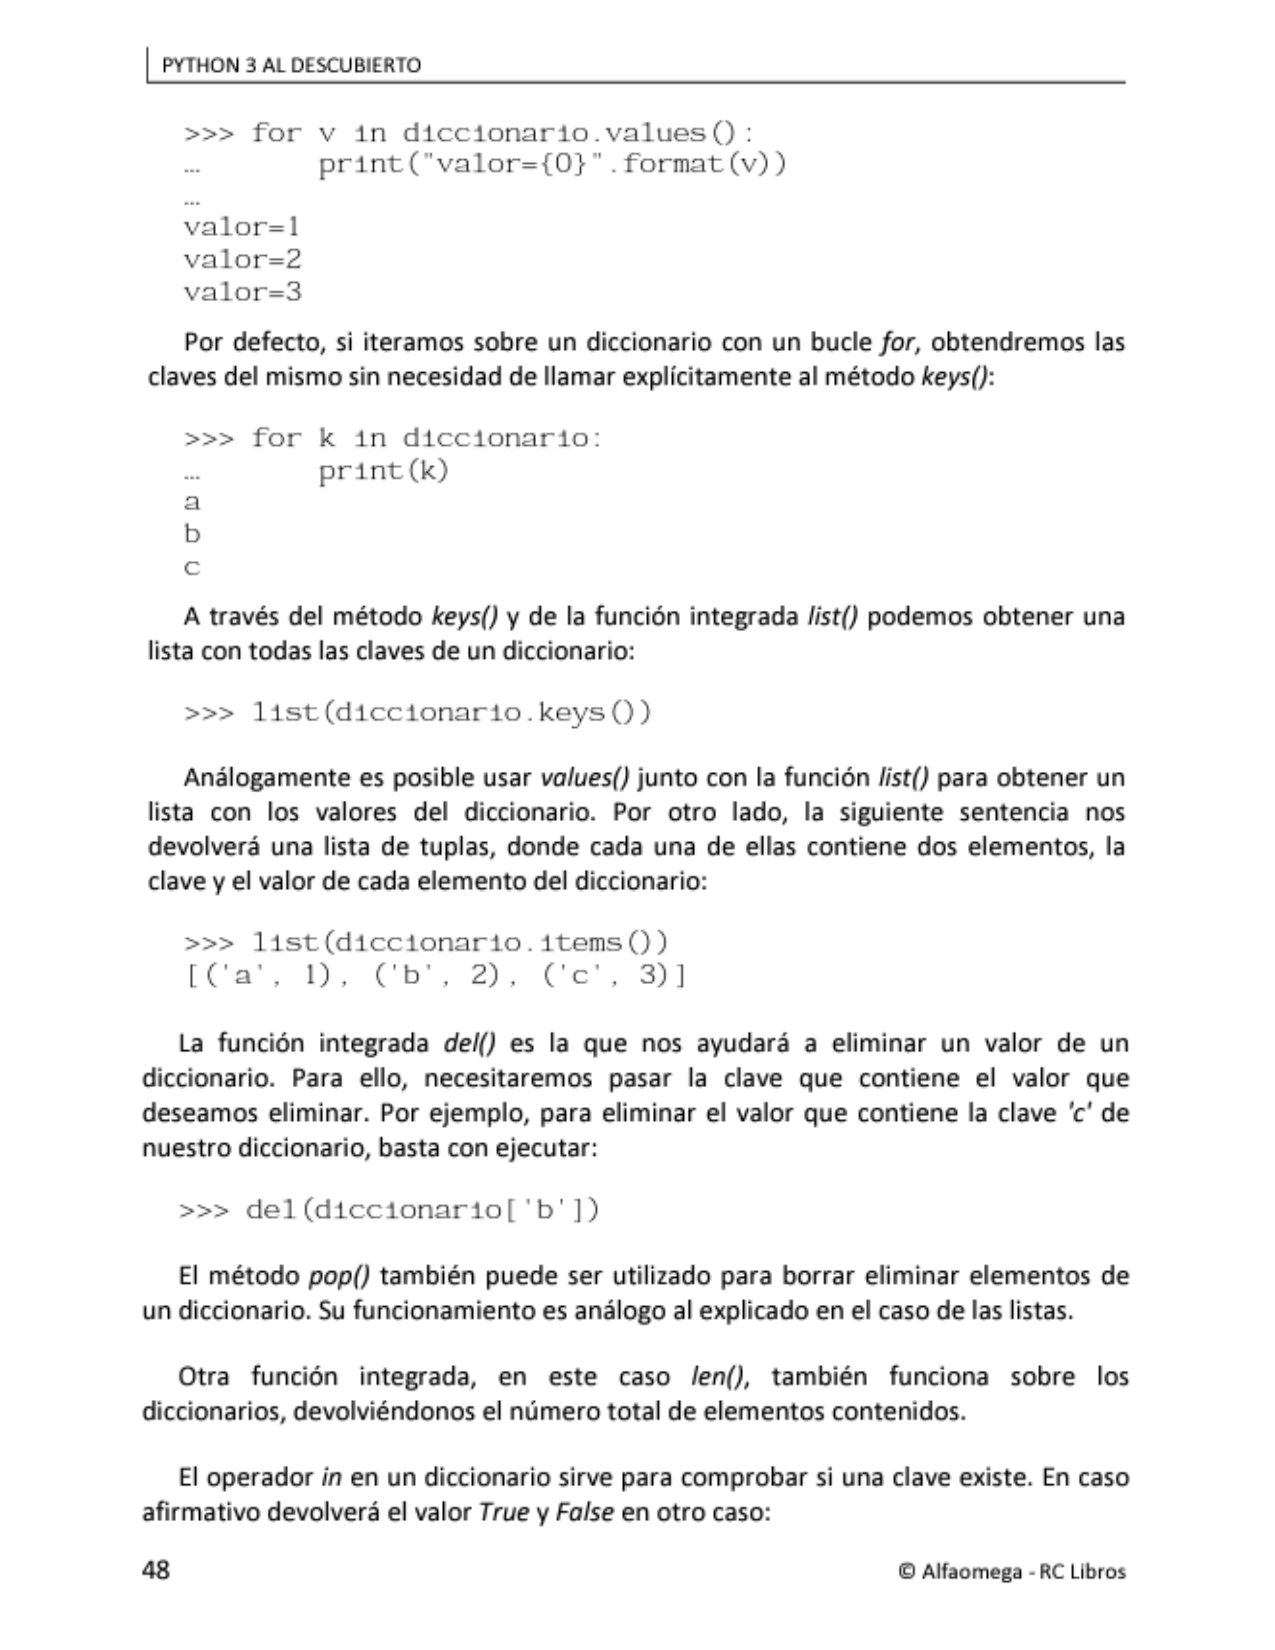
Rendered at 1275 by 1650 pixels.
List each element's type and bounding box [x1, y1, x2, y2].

picture [143, 44, 1132, 1007]
picture [139, 1025, 1136, 1585]
